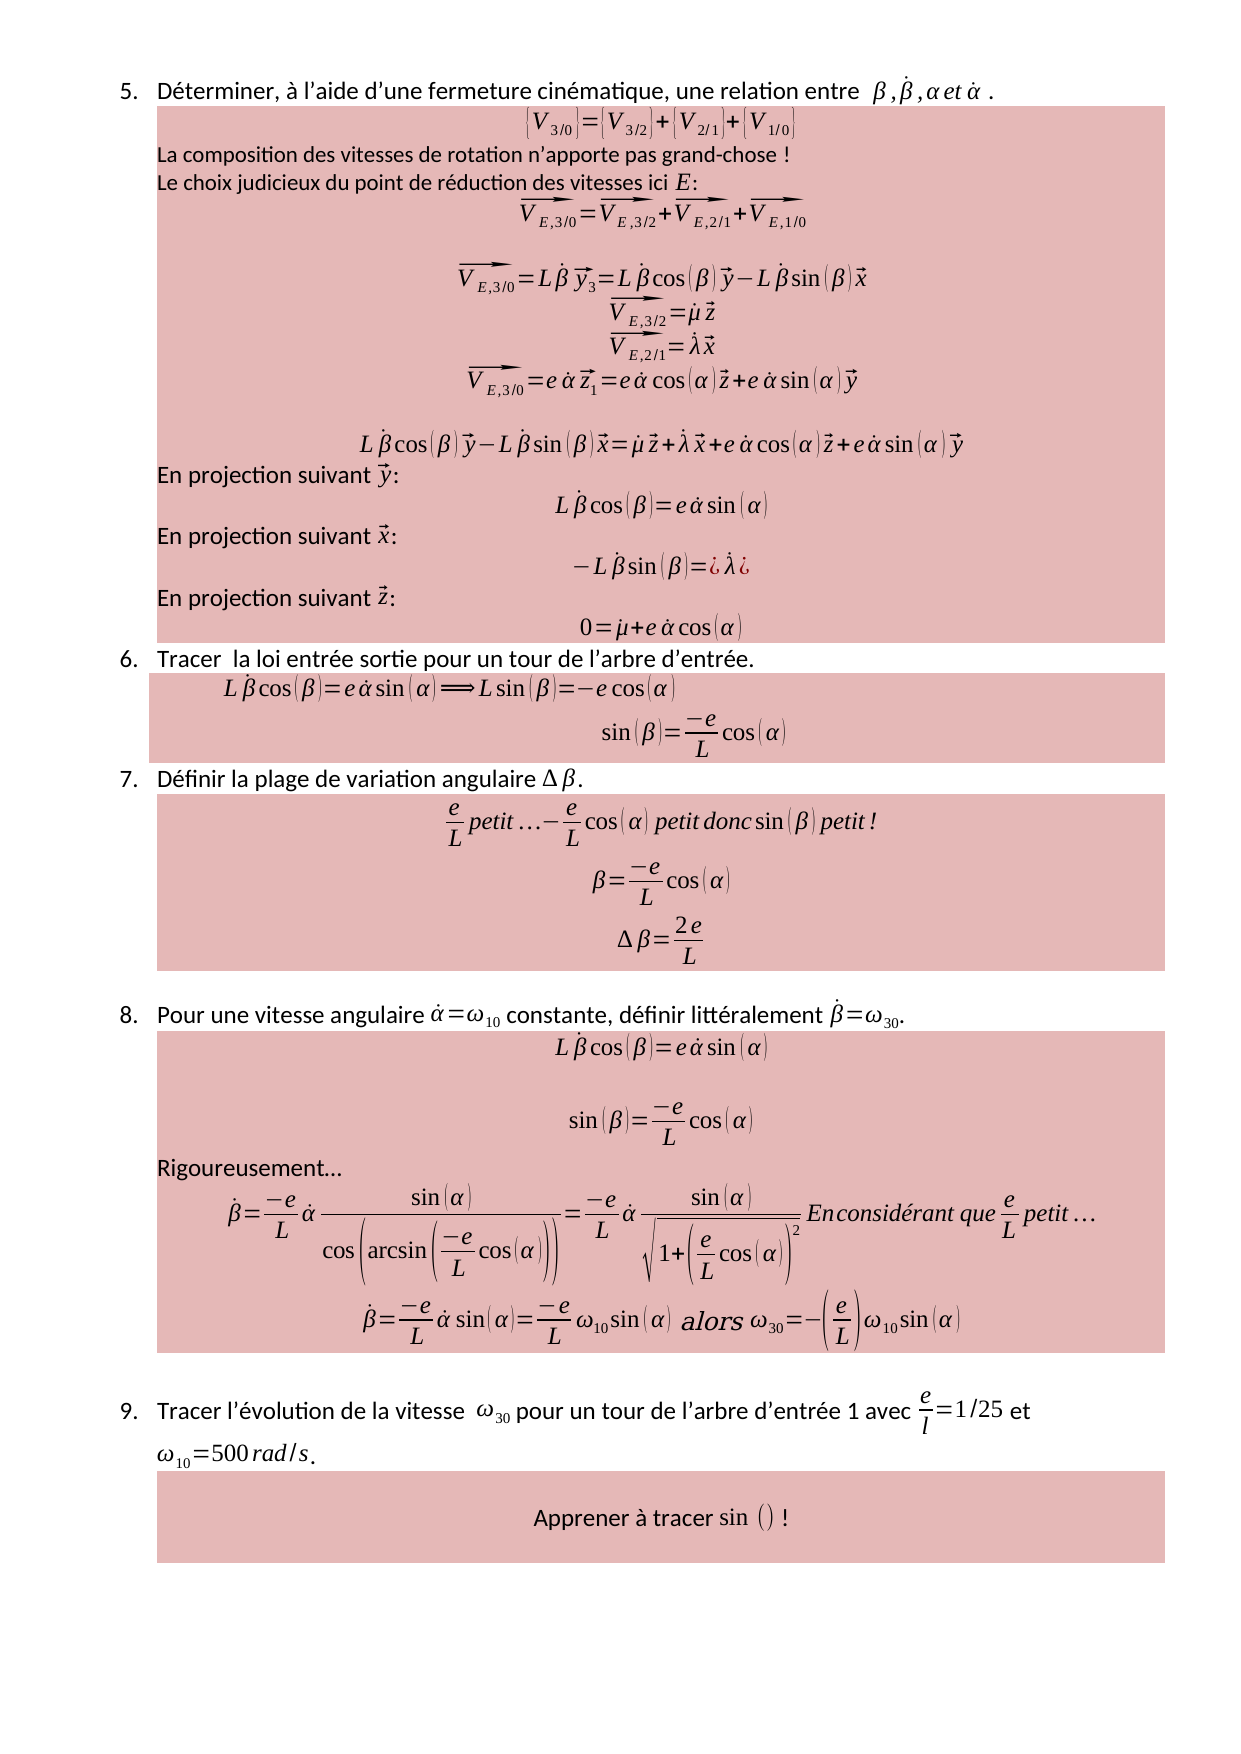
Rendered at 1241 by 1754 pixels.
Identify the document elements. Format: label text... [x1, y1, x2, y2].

text La composition des vitesses de rotation n’apporte pas grand-chose ! [157, 140, 1165, 168]
list Tracer la loi entrée sortie pour un tour de l’arbre d’entrée. [119, 643, 1165, 673]
list Pour une vitesse angulaire constante, définir littéralement . [119, 998, 1165, 1031]
list alors [157, 1288, 1165, 1353]
text En projection suivant : [157, 521, 1165, 551]
text En projection suivant : [157, 582, 1165, 612]
list Apprener à tracer ! [157, 1502, 1165, 1532]
list Définir la plage de variation angulaire . [119, 763, 1165, 794]
text En projection suivant : [157, 459, 1165, 490]
list Rigoureusement… [157, 1152, 1165, 1182]
list Déterminer, à l’aide d’une fermeture cinématique, une relation entre . [119, 75, 1165, 106]
text Le choix judicieux du point de réduction des vitesses ici : [157, 168, 1165, 196]
list Tracer l’évolution de la vitesse pour un tour de l’arbre d’entrée 1 avec et . [119, 1381, 1165, 1471]
